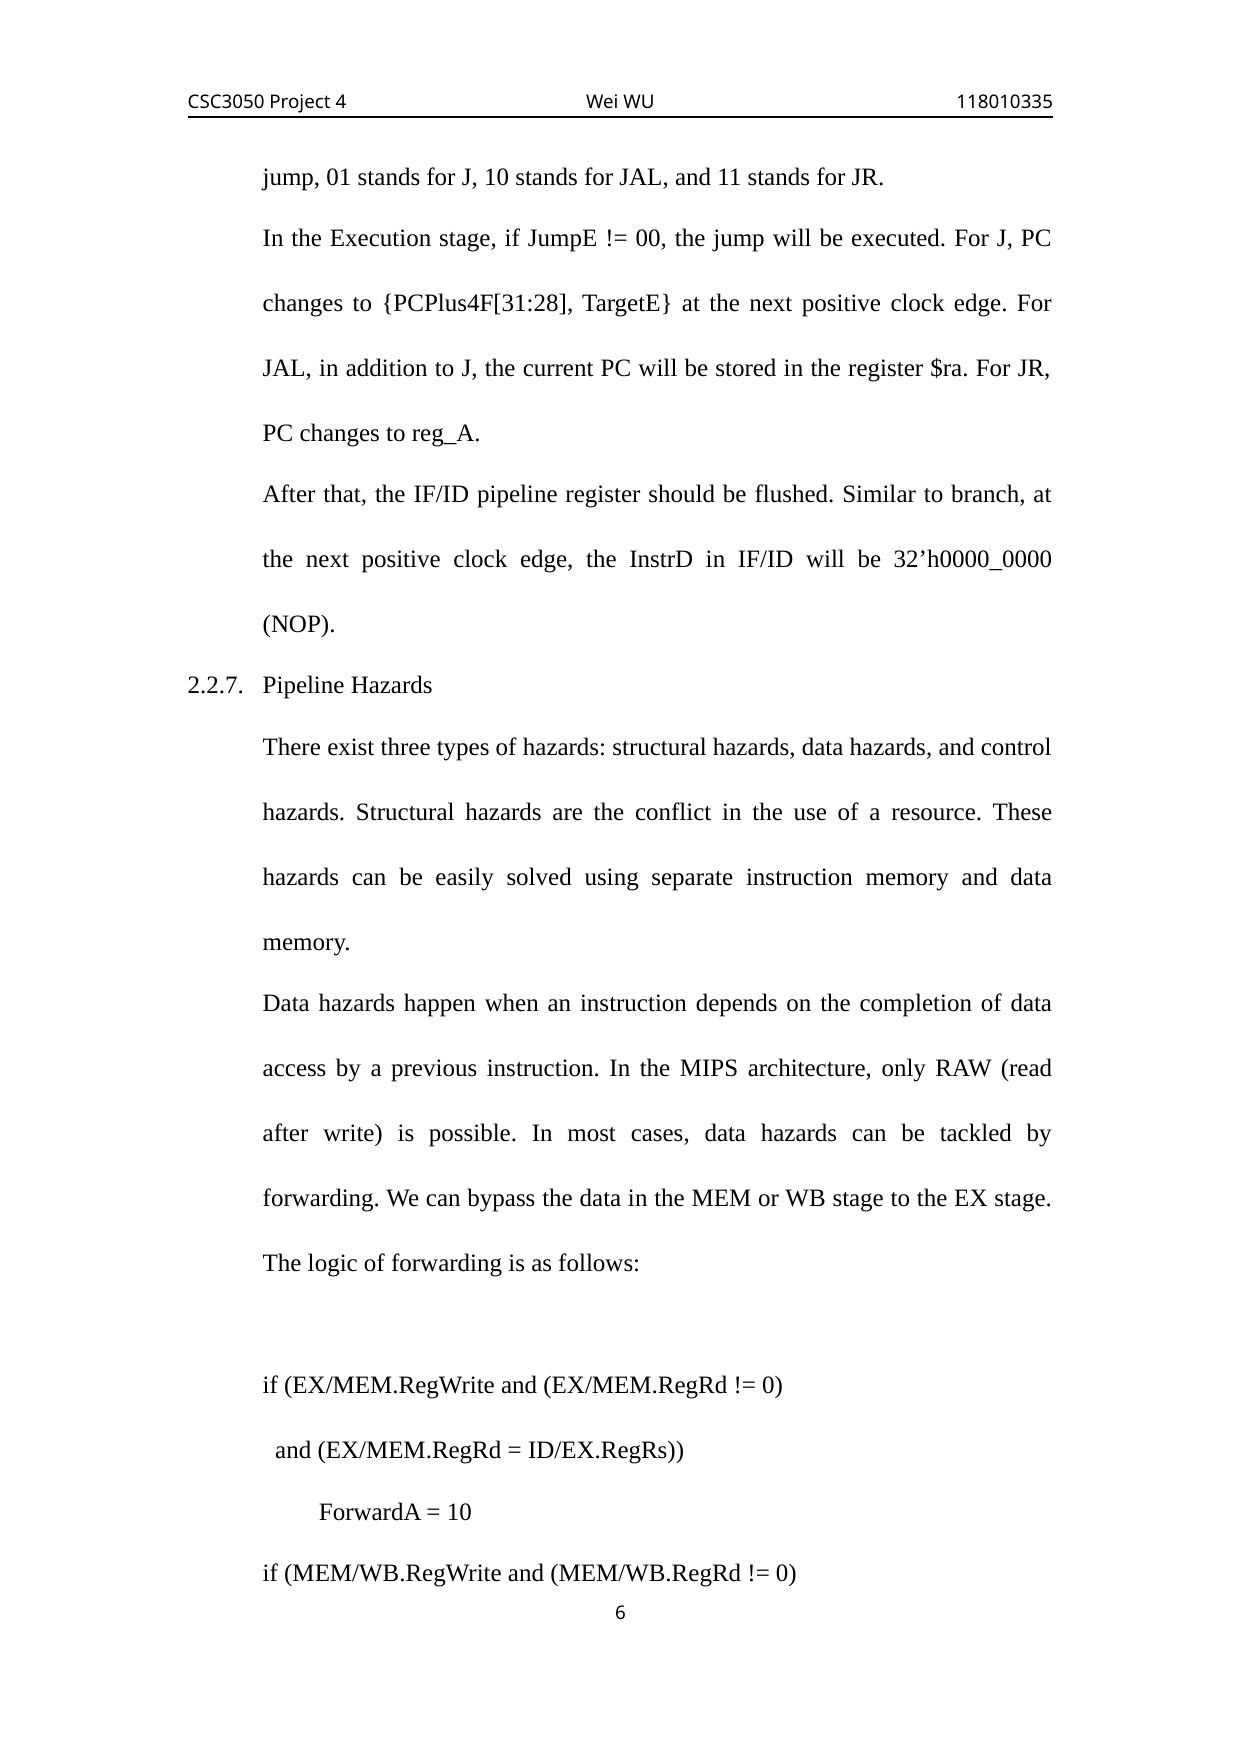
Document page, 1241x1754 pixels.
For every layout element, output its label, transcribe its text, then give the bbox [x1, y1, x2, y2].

list After that, the IF/ID pipeline register should be flushed. Similar to branch, at the next positive clock edge, the InstrD in IF/ID will be 32’h0000_0000 (NOP). [262, 477, 1053, 640]
list ForwardA = 10 [306, 1495, 1053, 1527]
list Data hazards happen when an instruction depends on the completion of data access by a previous instruction. In the MIPS architecture, only RAW (read after write) is possible. In most cases, data hazards can be tackled by forwarding. We can bypass the data in the MEM or WB stage to the EX stage. The logic of forwarding is as follows: [262, 986, 1053, 1278]
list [262, 160, 1053, 192]
list if (EX/MEM.RegWrite and (EX/MEM.RegRd != 0) and (EX/MEM.RegRd = ID/EX.RegRs)) [262, 1368, 1053, 1466]
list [262, 1556, 1053, 1588]
list Pipeline Hazards [187, 668, 1053, 701]
list In the Execution stage, if JumpE != 00, the jump will be executed. For J, PC changes to {PCPlus4F[31:28], TargetE} at the next positive clock edge. For JAL, in addition to J, the current PC will be stored in the register $ra. For JR, PC changes to reg_A. [262, 221, 1053, 448]
list There exist three types of hazards: structural hazards, data hazards, and control hazards. Structural hazards are the conflict in the use of a resource. These hazards can be easily solved using separate instruction memory and data memory. [262, 730, 1053, 957]
